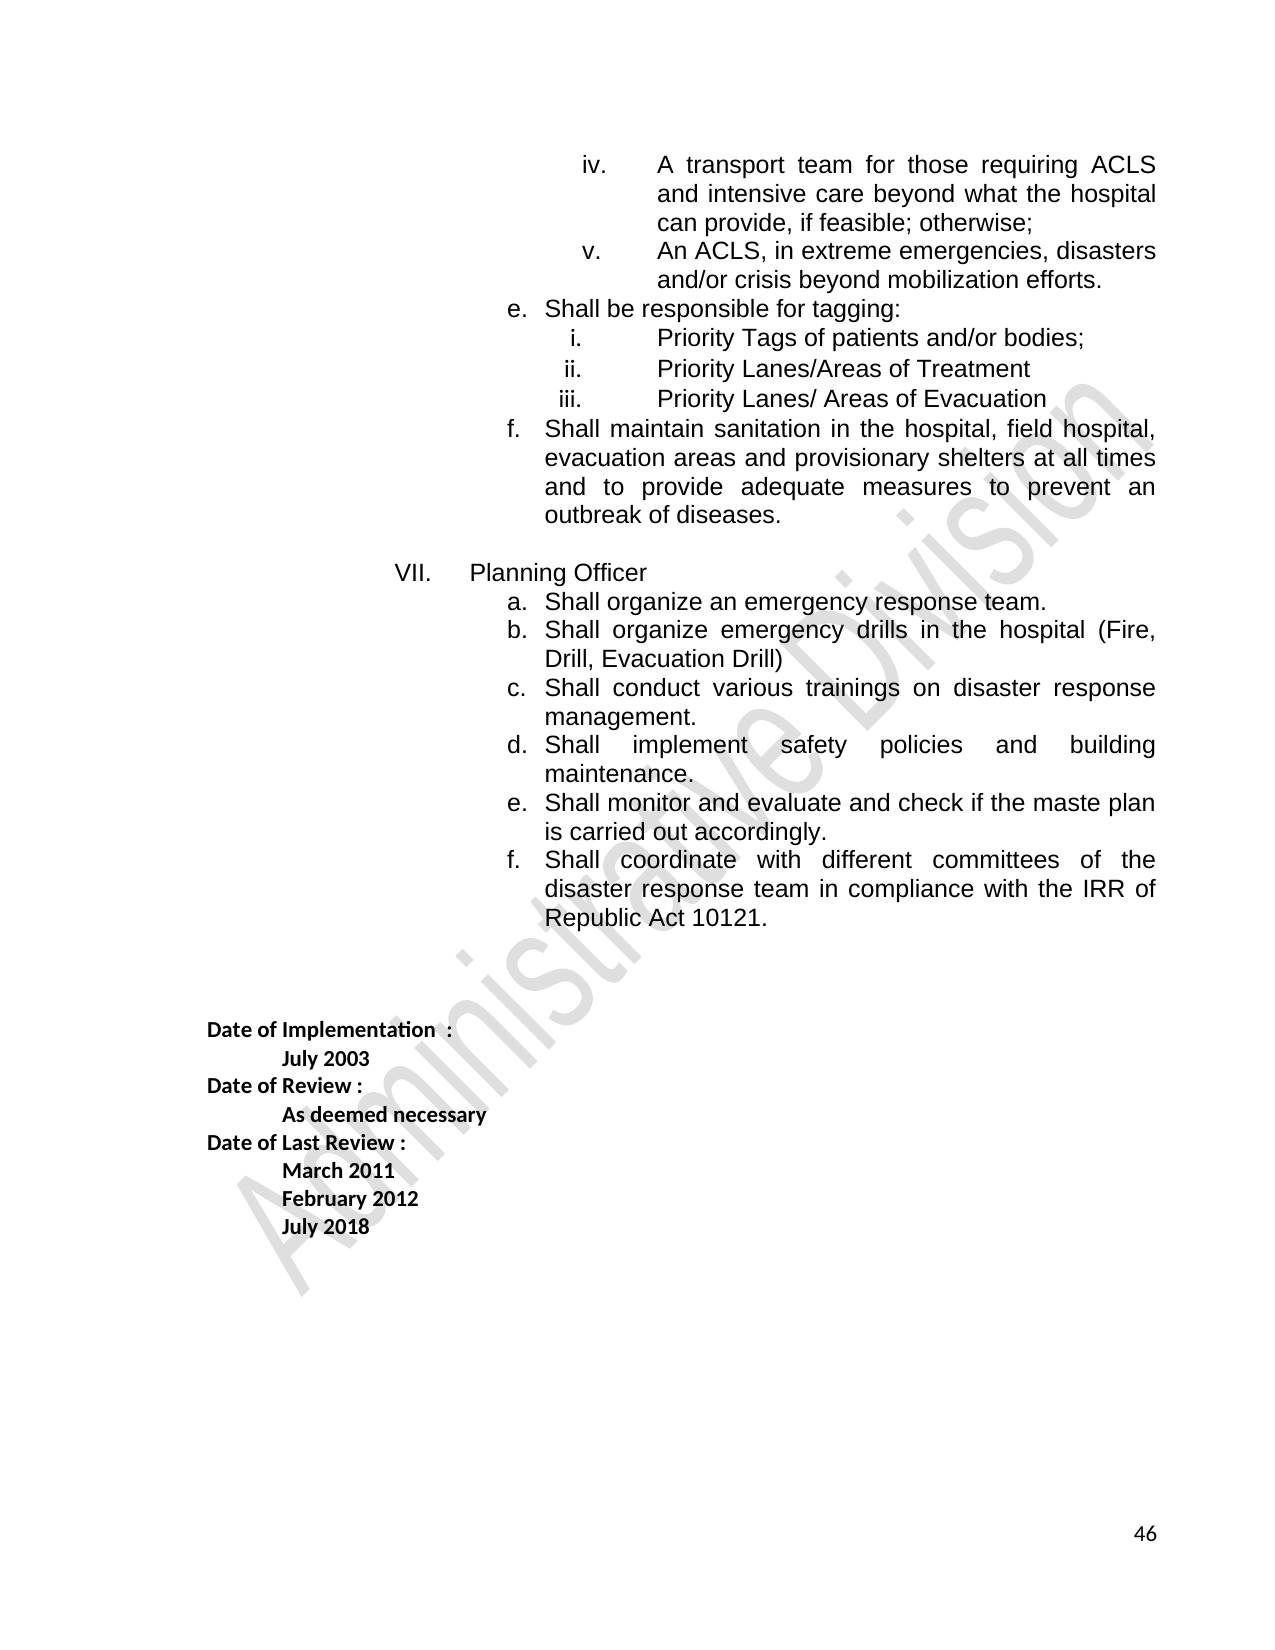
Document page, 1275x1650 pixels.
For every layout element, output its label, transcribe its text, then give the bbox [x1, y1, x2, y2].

text Date of Last Review : [207, 1128, 1157, 1156]
list An ACLS, in extreme emergencies, disasters and/or crisis beyond mobilization efforts. [582, 236, 1157, 294]
list Shall organize an emergency response team. [507, 587, 1157, 615]
list Shall maintain sanitation in the hospital, field hospital, evacuation areas and provisionary shelters at all times and to provide adequate measures to prevent an outbreak of diseases. [507, 414, 1157, 529]
list Date of Review : [207, 1072, 1157, 1100]
text March 2011 [207, 1156, 1157, 1184]
list Date of Implementation : [207, 1016, 1157, 1044]
text As deemed necessary [207, 1100, 1157, 1128]
list Shall organize emergency drills in the hospital (Fire, Drill, Evacuation Drill) [507, 615, 1157, 673]
list Shall monitor and evaluate and check if the maste plan is carried out accordingly. [507, 788, 1157, 845]
list July 2003 [207, 1044, 1157, 1072]
list Priority Tags of patients and/or bodies; [582, 322, 1157, 353]
list Priority Lanes/Areas of Treatment [582, 353, 1157, 383]
text July 2018 [207, 1212, 1157, 1240]
list Shall be responsible for tagging: [507, 294, 1157, 322]
text February 2012 [207, 1184, 1157, 1212]
list Planning Officer [432, 558, 1157, 587]
list A transport team for those requiring ACLS and intensive care beyond what the hospital can provide, if feasible; otherwise; [582, 150, 1157, 236]
list Priority Lanes/ Areas of Evacuation [582, 383, 1157, 414]
list Shall conduct various trainings on disaster response management. [507, 673, 1157, 730]
list Shall coordinate with different committees of the disaster response team in compliance with the IRR of Republic Act 10121. [507, 845, 1157, 932]
list Shall implement safety policies and building maintenance. [507, 730, 1157, 788]
